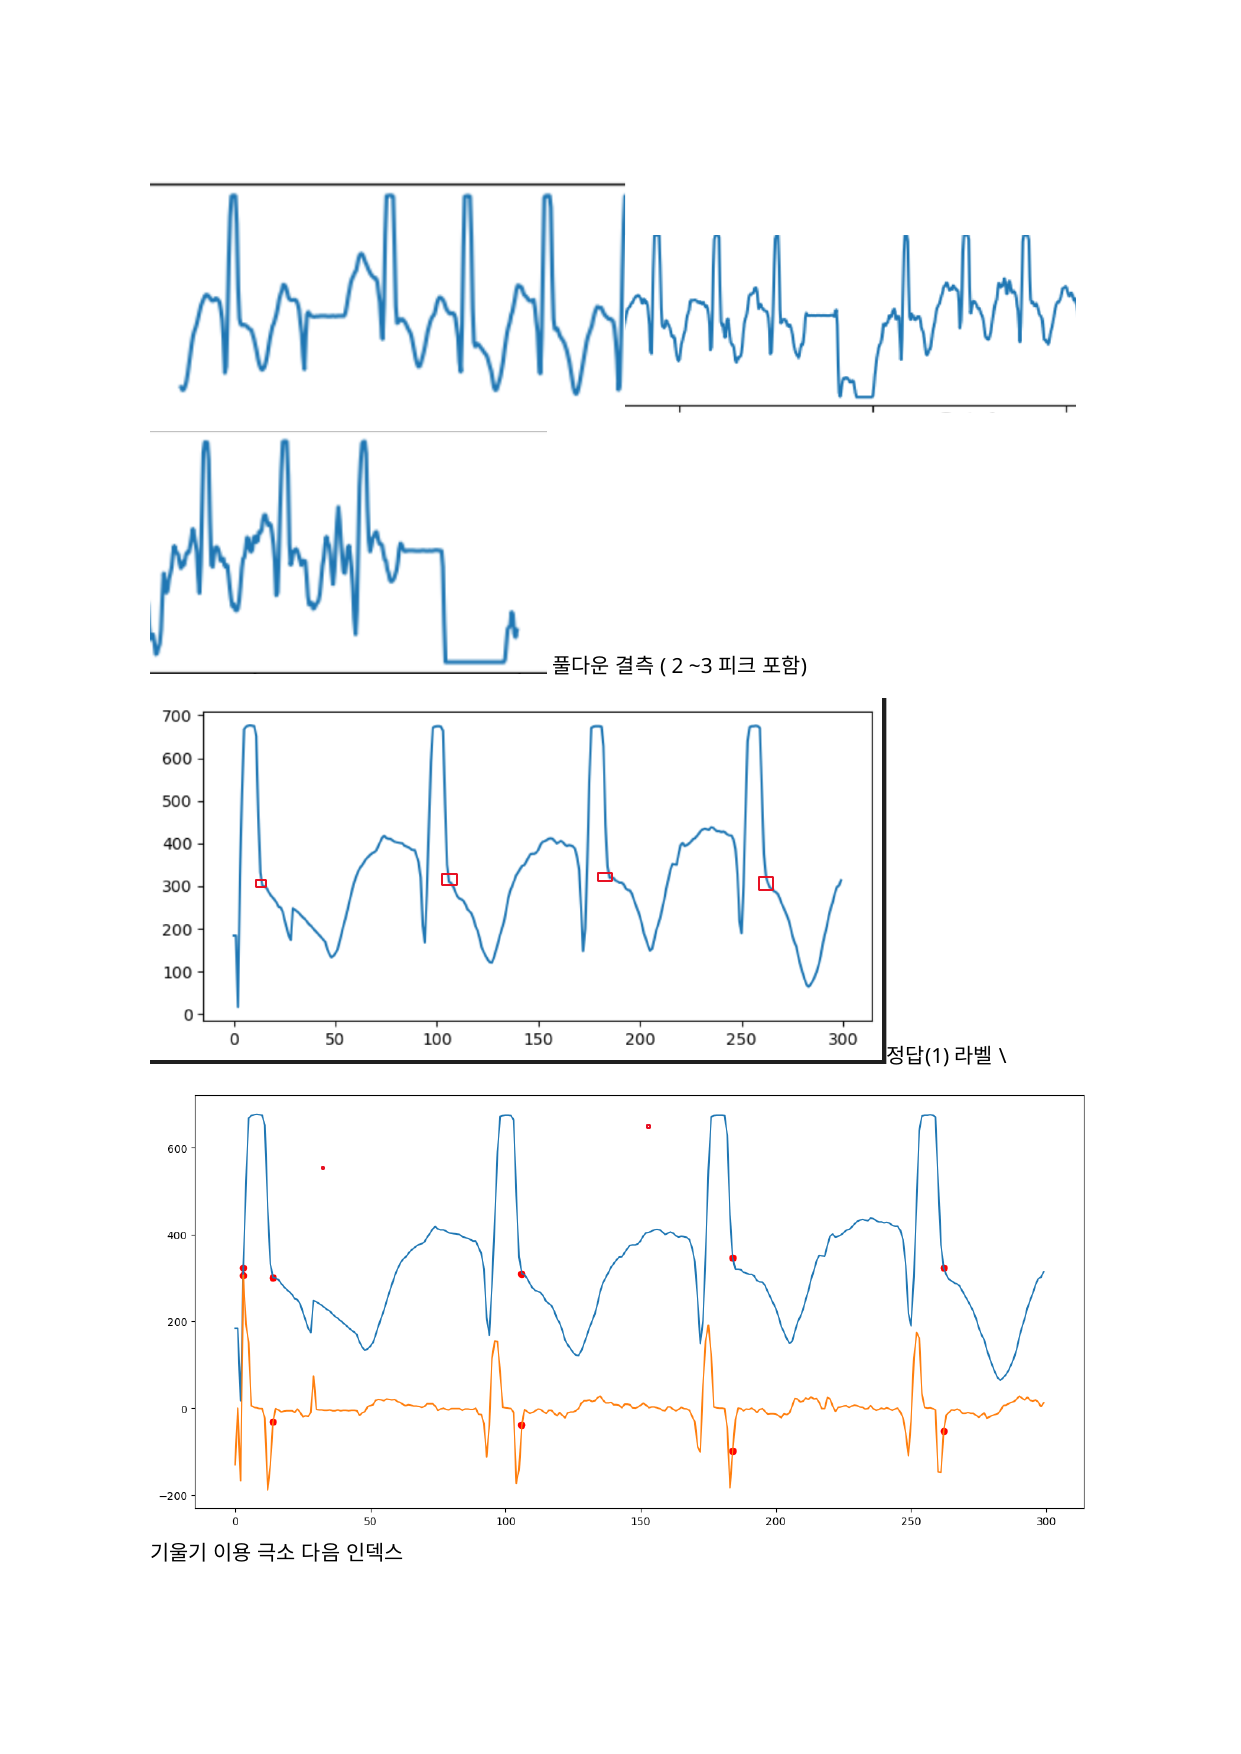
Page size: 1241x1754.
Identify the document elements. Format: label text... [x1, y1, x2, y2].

picture [150, 431, 547, 674]
picture [150, 698, 887, 1064]
text 기울기 이용 극소 다음 인덱스 [150, 1534, 1090, 1566]
picture [150, 177, 1076, 413]
picture [150, 1088, 1091, 1534]
